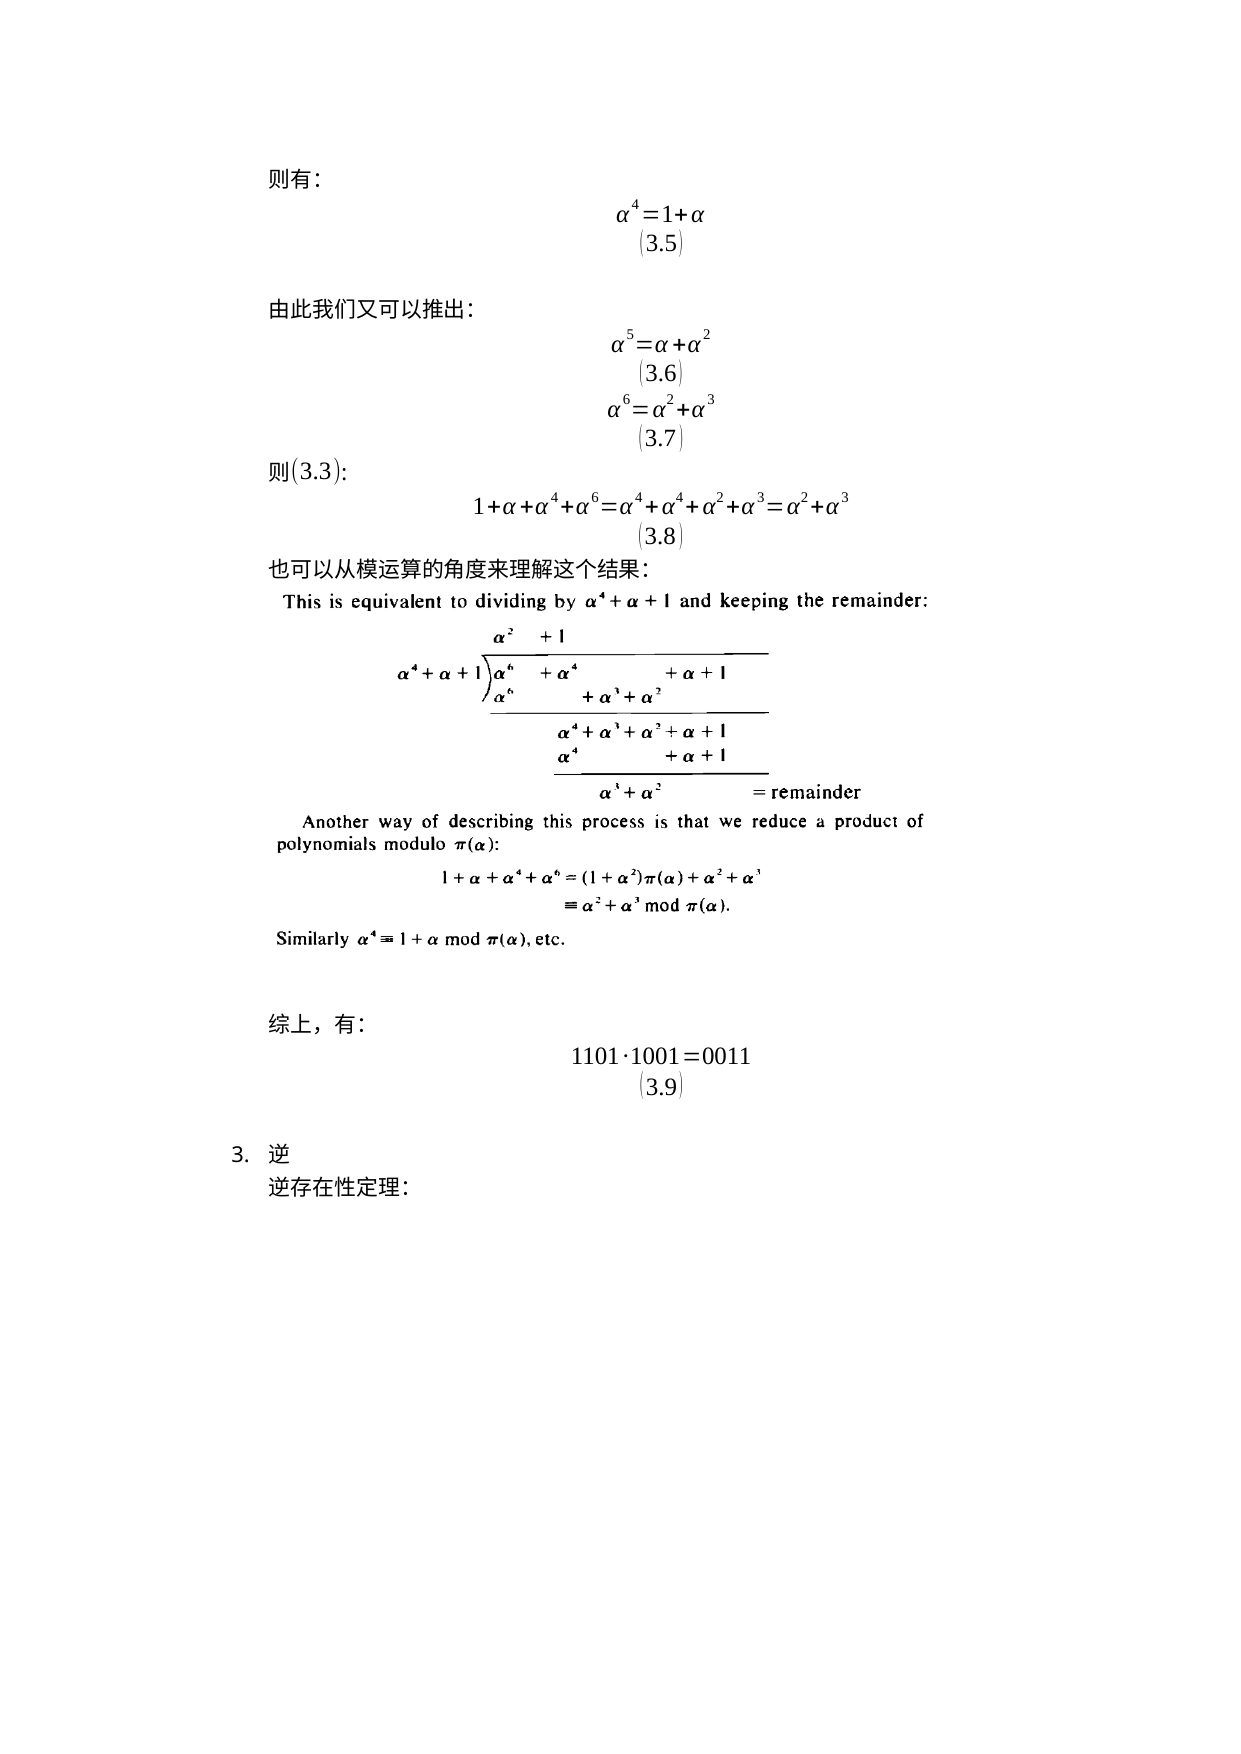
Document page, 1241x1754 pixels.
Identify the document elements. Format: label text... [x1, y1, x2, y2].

list 逆 [231, 1137, 1053, 1169]
list 则有： [269, 162, 1053, 194]
picture [268, 812, 933, 951]
list 逆存在性定理： [269, 1169, 1053, 1202]
list 由此我们又可以推出： [269, 292, 1053, 324]
list 也可以从模运算的角度来理解这个结果： [269, 552, 1053, 584]
list 则: [269, 454, 1053, 487]
list 综上，有： [269, 1007, 1053, 1039]
picture [268, 584, 935, 808]
